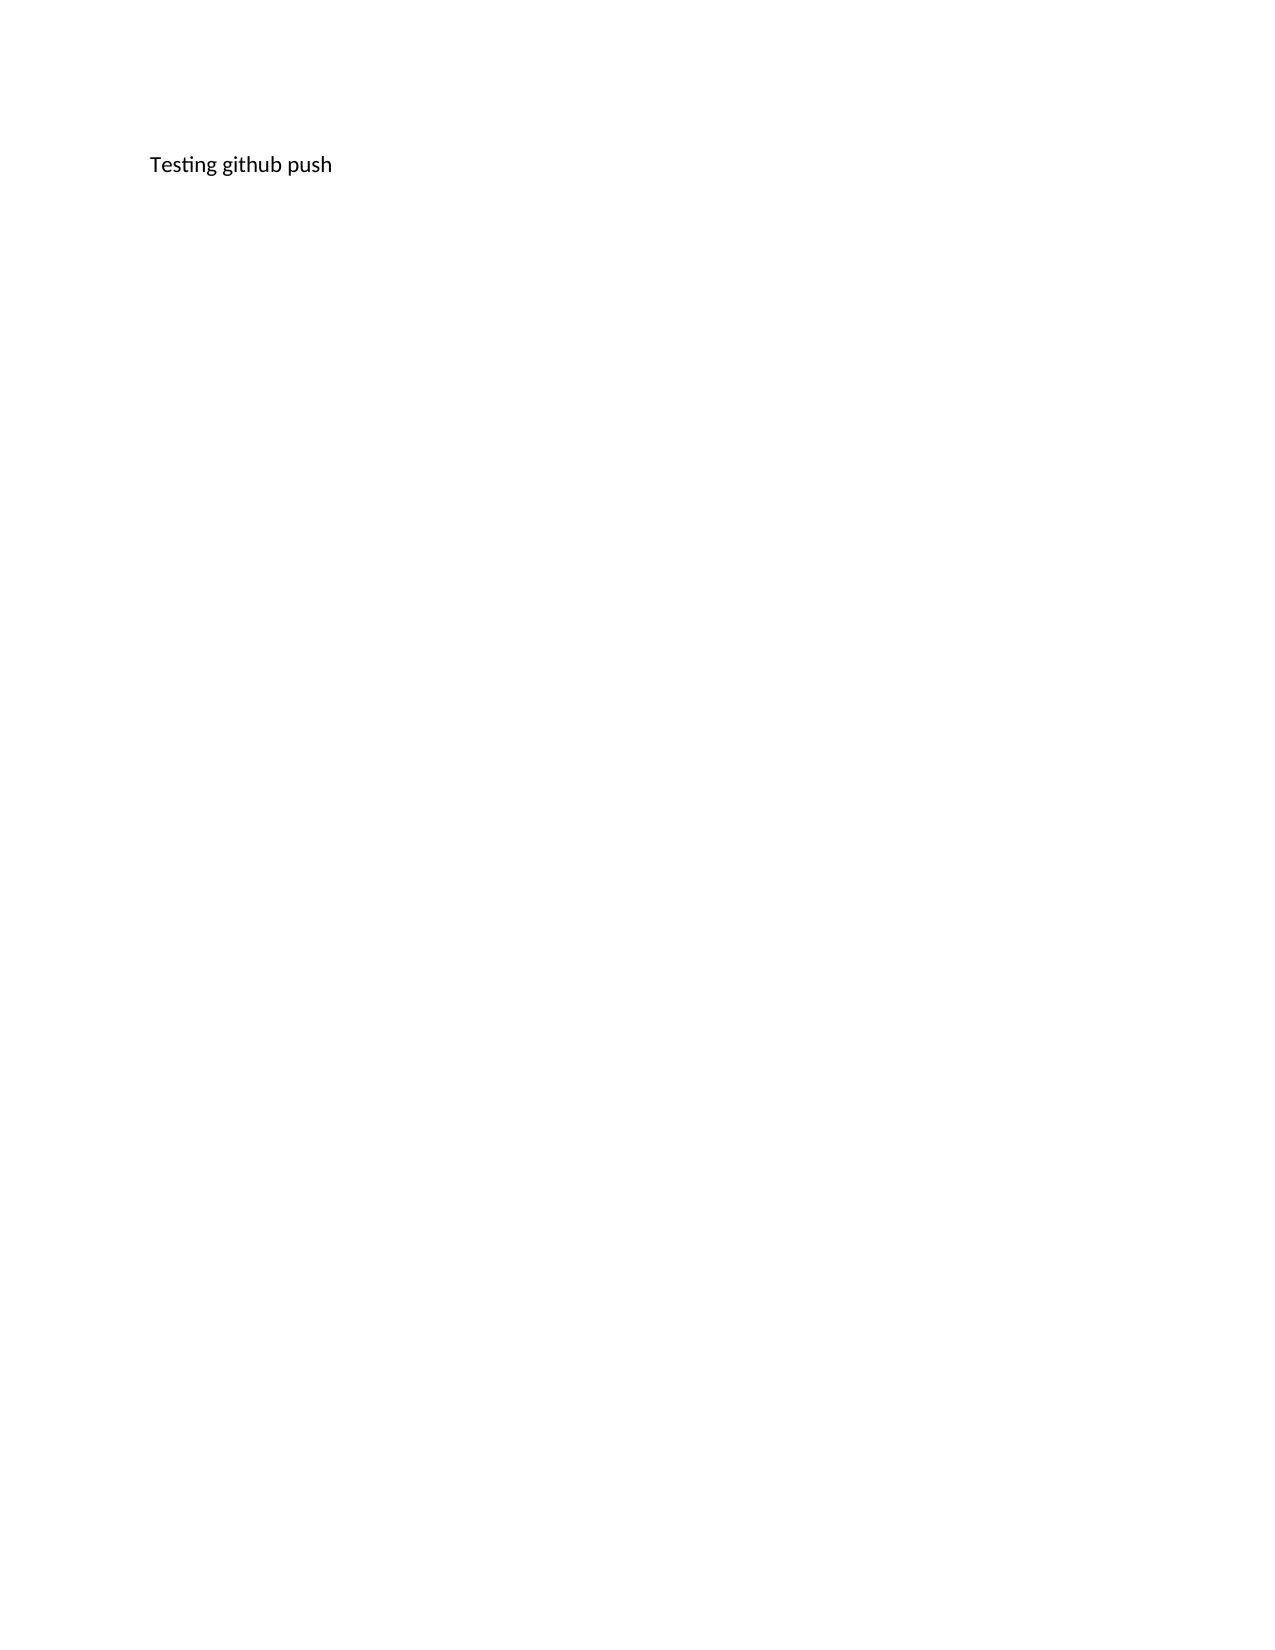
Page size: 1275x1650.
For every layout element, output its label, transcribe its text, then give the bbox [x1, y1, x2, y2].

text Testing github push [150, 150, 1125, 178]
